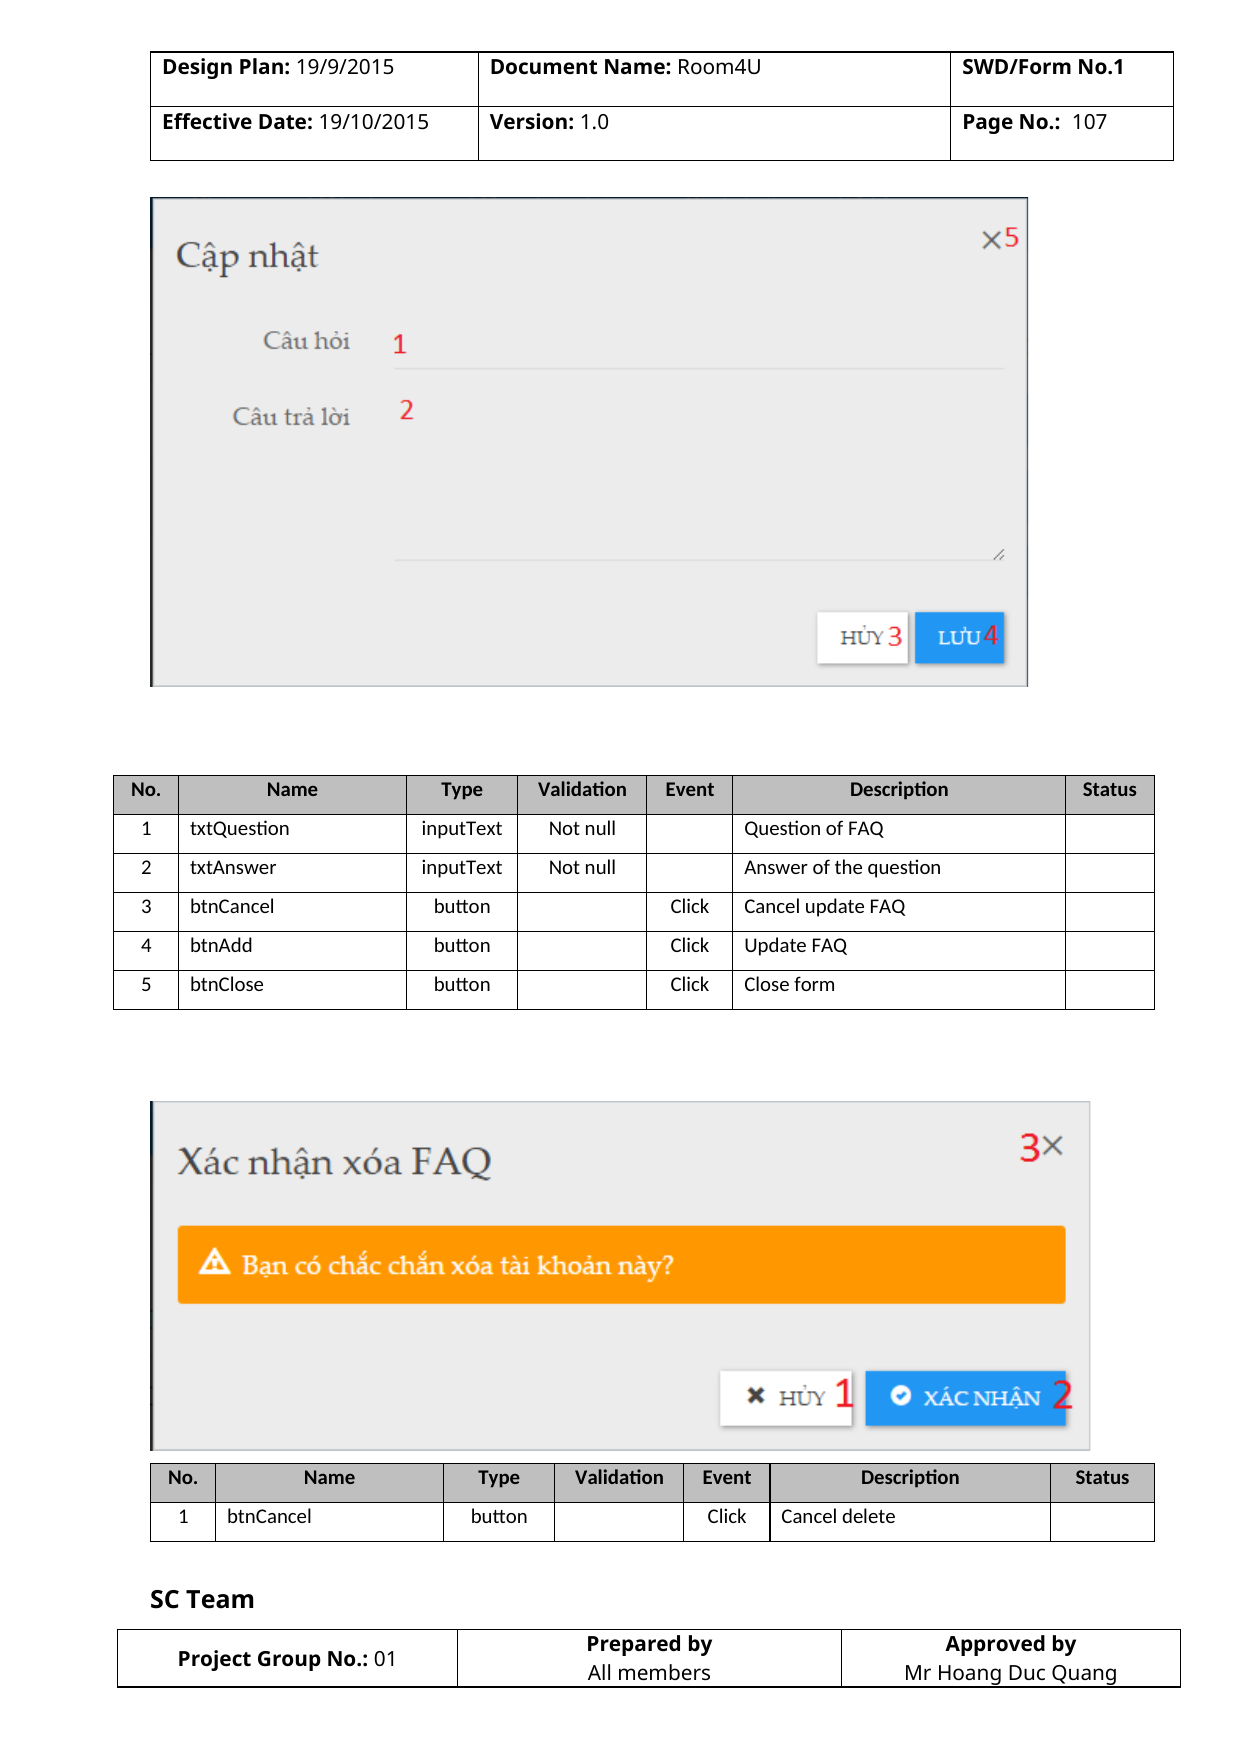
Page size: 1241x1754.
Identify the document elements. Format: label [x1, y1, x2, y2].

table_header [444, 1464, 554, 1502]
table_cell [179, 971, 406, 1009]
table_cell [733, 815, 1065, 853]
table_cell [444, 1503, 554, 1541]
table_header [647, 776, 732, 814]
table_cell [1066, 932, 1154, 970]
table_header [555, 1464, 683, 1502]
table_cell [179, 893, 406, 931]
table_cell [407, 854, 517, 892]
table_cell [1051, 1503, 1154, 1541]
picture [150, 1101, 1091, 1451]
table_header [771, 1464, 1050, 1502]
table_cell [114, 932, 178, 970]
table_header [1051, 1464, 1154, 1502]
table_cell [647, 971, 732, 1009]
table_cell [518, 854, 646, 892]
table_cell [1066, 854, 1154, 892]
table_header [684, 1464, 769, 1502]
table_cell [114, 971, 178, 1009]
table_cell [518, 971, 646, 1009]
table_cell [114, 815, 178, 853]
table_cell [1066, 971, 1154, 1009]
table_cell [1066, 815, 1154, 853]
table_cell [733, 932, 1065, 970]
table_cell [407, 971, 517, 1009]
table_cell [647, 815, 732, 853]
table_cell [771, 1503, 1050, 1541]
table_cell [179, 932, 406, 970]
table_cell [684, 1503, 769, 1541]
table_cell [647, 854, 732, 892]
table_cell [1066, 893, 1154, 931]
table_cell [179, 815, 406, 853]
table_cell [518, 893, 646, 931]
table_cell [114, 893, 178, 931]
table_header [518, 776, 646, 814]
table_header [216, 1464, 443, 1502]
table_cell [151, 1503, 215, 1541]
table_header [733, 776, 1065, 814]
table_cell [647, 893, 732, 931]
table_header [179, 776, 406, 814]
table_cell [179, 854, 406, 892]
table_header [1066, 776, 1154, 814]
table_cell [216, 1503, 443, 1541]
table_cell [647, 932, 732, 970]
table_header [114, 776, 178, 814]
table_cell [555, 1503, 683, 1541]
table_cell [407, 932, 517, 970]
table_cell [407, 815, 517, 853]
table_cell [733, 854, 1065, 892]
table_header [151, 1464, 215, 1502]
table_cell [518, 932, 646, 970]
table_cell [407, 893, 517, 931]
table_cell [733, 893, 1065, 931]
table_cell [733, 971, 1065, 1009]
picture [150, 197, 1029, 687]
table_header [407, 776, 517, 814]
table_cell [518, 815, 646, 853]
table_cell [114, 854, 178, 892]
